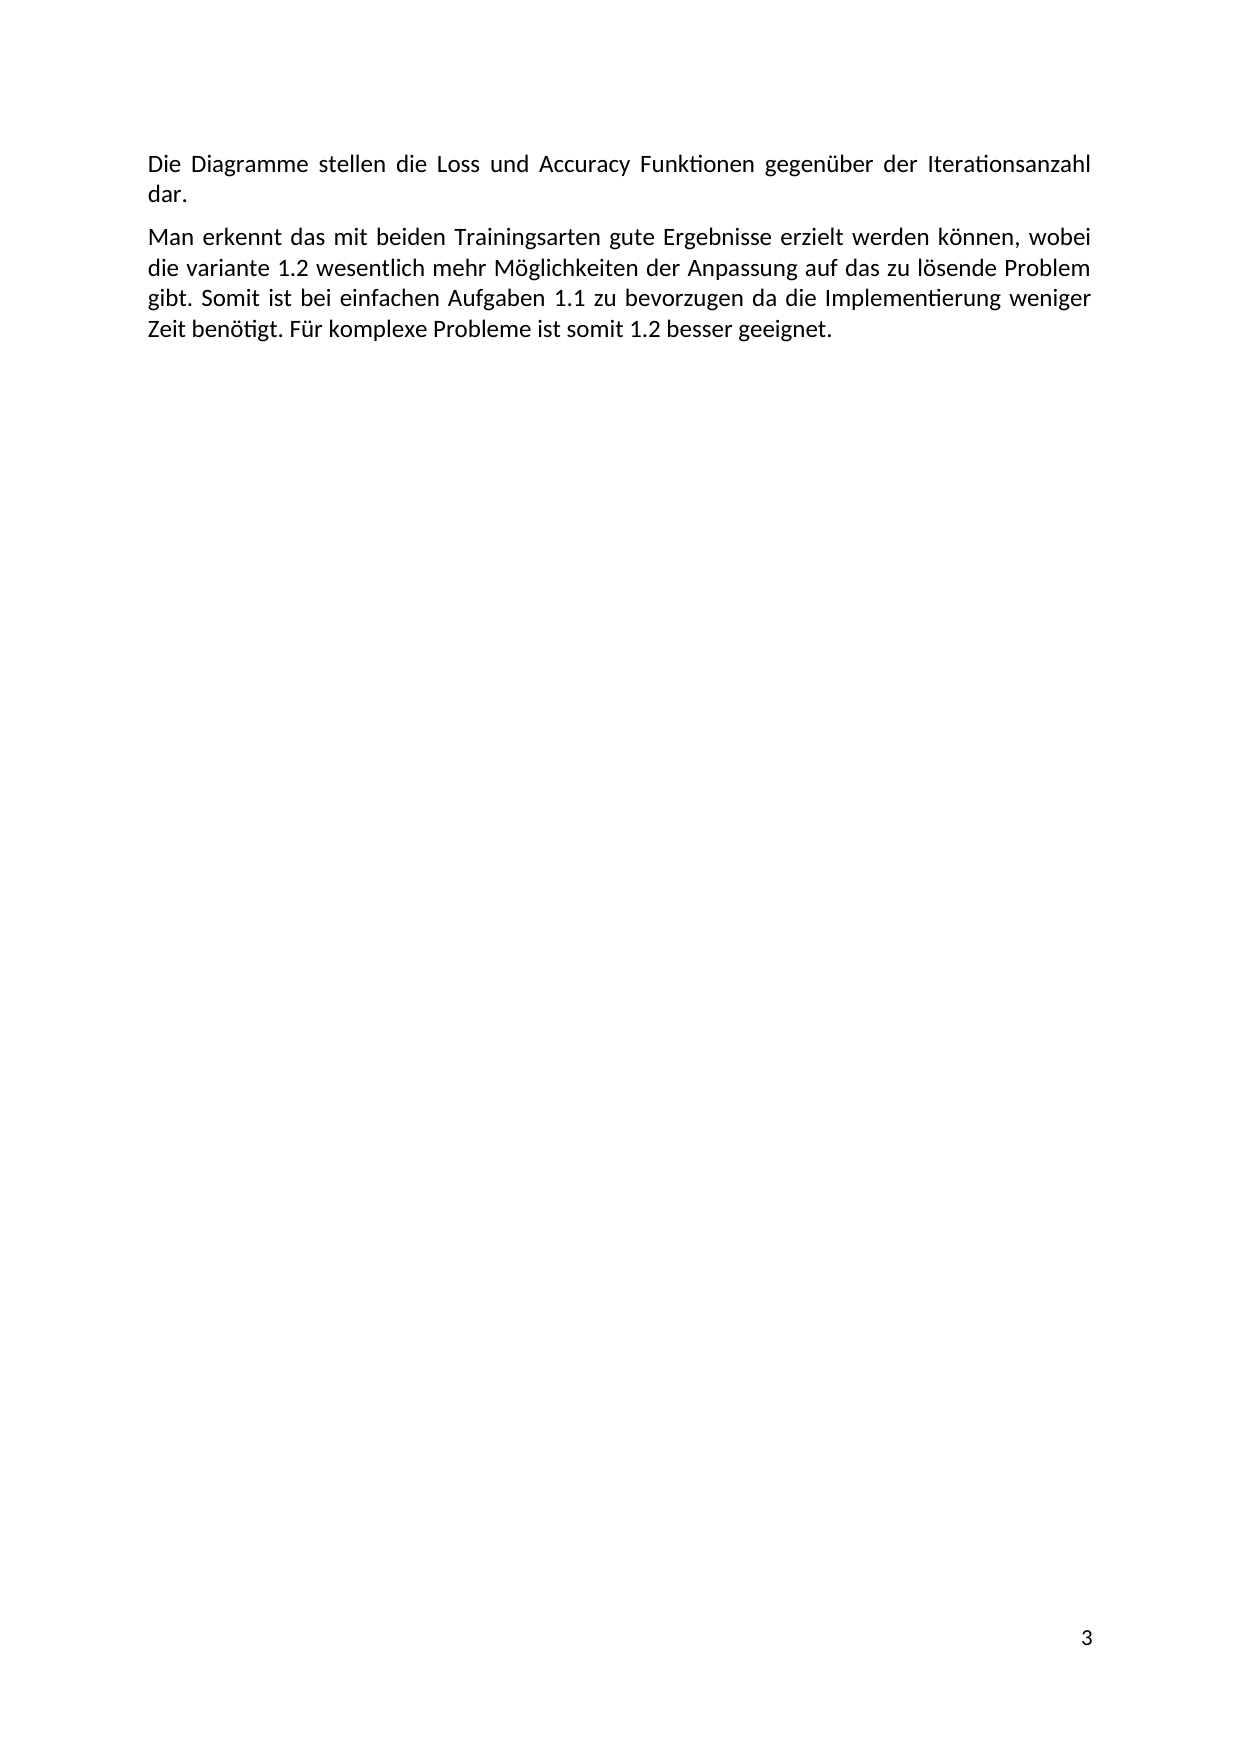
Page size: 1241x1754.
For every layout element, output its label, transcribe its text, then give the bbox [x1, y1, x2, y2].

text Die Diagramme stellen die Loss und Accuracy Funktionen gegenüber der Iterationsanzahl dar. [148, 148, 1092, 209]
text Man erkennt das mit beiden Trainingsarten gute Ergebnisse erzielt werden können, wobei die variante 1.2 wesentlich mehr Möglichkeiten der Anpassung auf das zu lösende Problem gibt. Somit ist bei einfachen Aufgaben 1.1 zu bevorzugen da die Implementierung weniger Zeit benötigt. Für komplexe Probleme ist somit 1.2 besser geeignet. [148, 221, 1092, 343]
